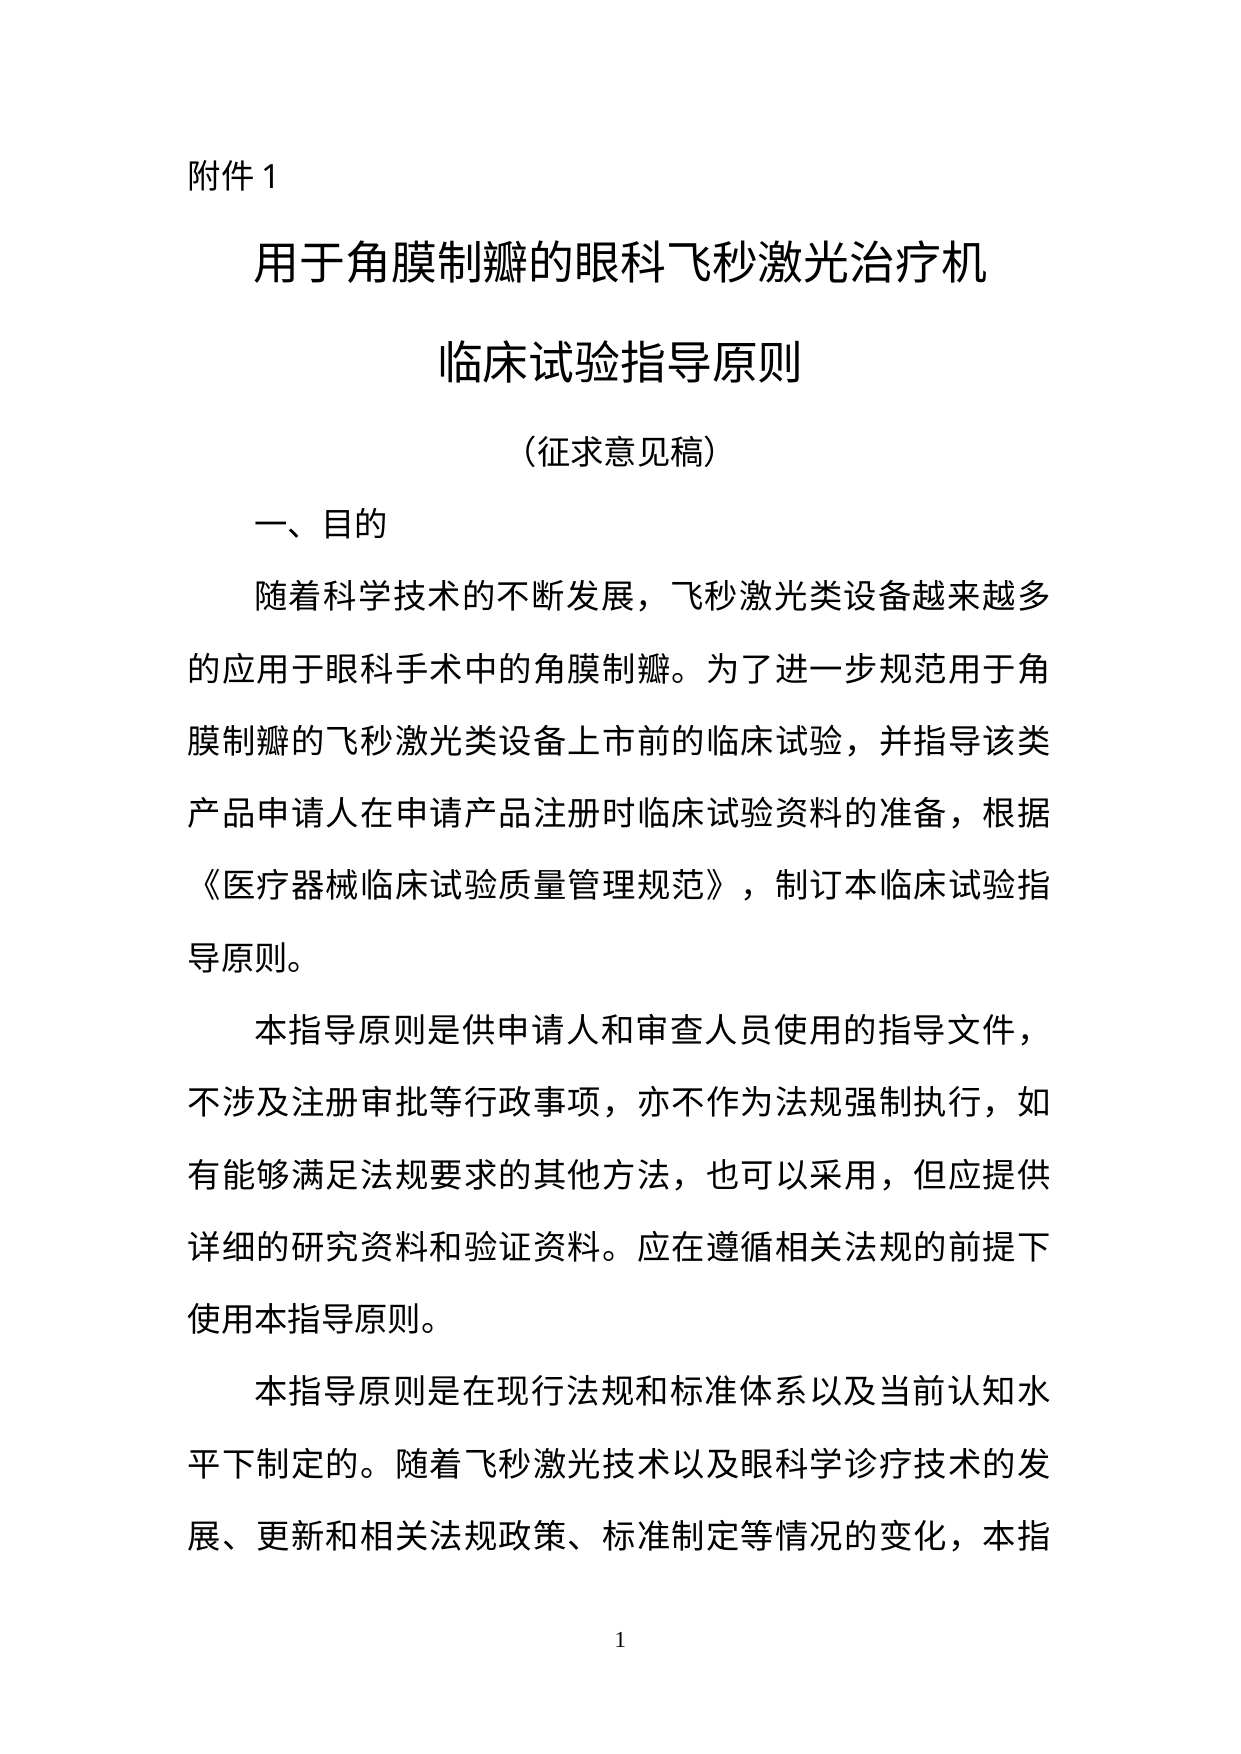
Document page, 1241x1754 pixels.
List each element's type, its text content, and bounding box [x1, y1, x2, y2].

text 随着科学技术的不断发展，飞秒激光类设备越来越多的应用于眼科手术中的角膜制瓣。为了进一步规范用于角膜制瓣的飞秒激光类设备上市前的临床试验，并指导该类产品申请人在申请产品注册时临床试验资料的准备，根据《医疗器械临床试验质量管理规范》，制订本临床试验指导原则。 [187, 570, 1053, 980]
text 临床试验指导原则 [187, 326, 1053, 392]
text 本指导原则是供申请人和审查人员使用的指导文件，不涉及注册审批等行政事项，亦不作为法规强制执行，如有能够满足法规要求的其他方法，也可以采用，但应提供详细的研究资料和验证资料。应在遵循相关法规的前提下使用本指导原则。 [187, 1004, 1053, 1341]
text 附件1 [187, 150, 1037, 198]
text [187, 1365, 1053, 1558]
text 一、目的 [187, 498, 1053, 546]
text （征求意见稿） [187, 425, 1053, 474]
text 用于角膜制瓣的眼科飞秒激光治疗机 [187, 226, 1053, 293]
